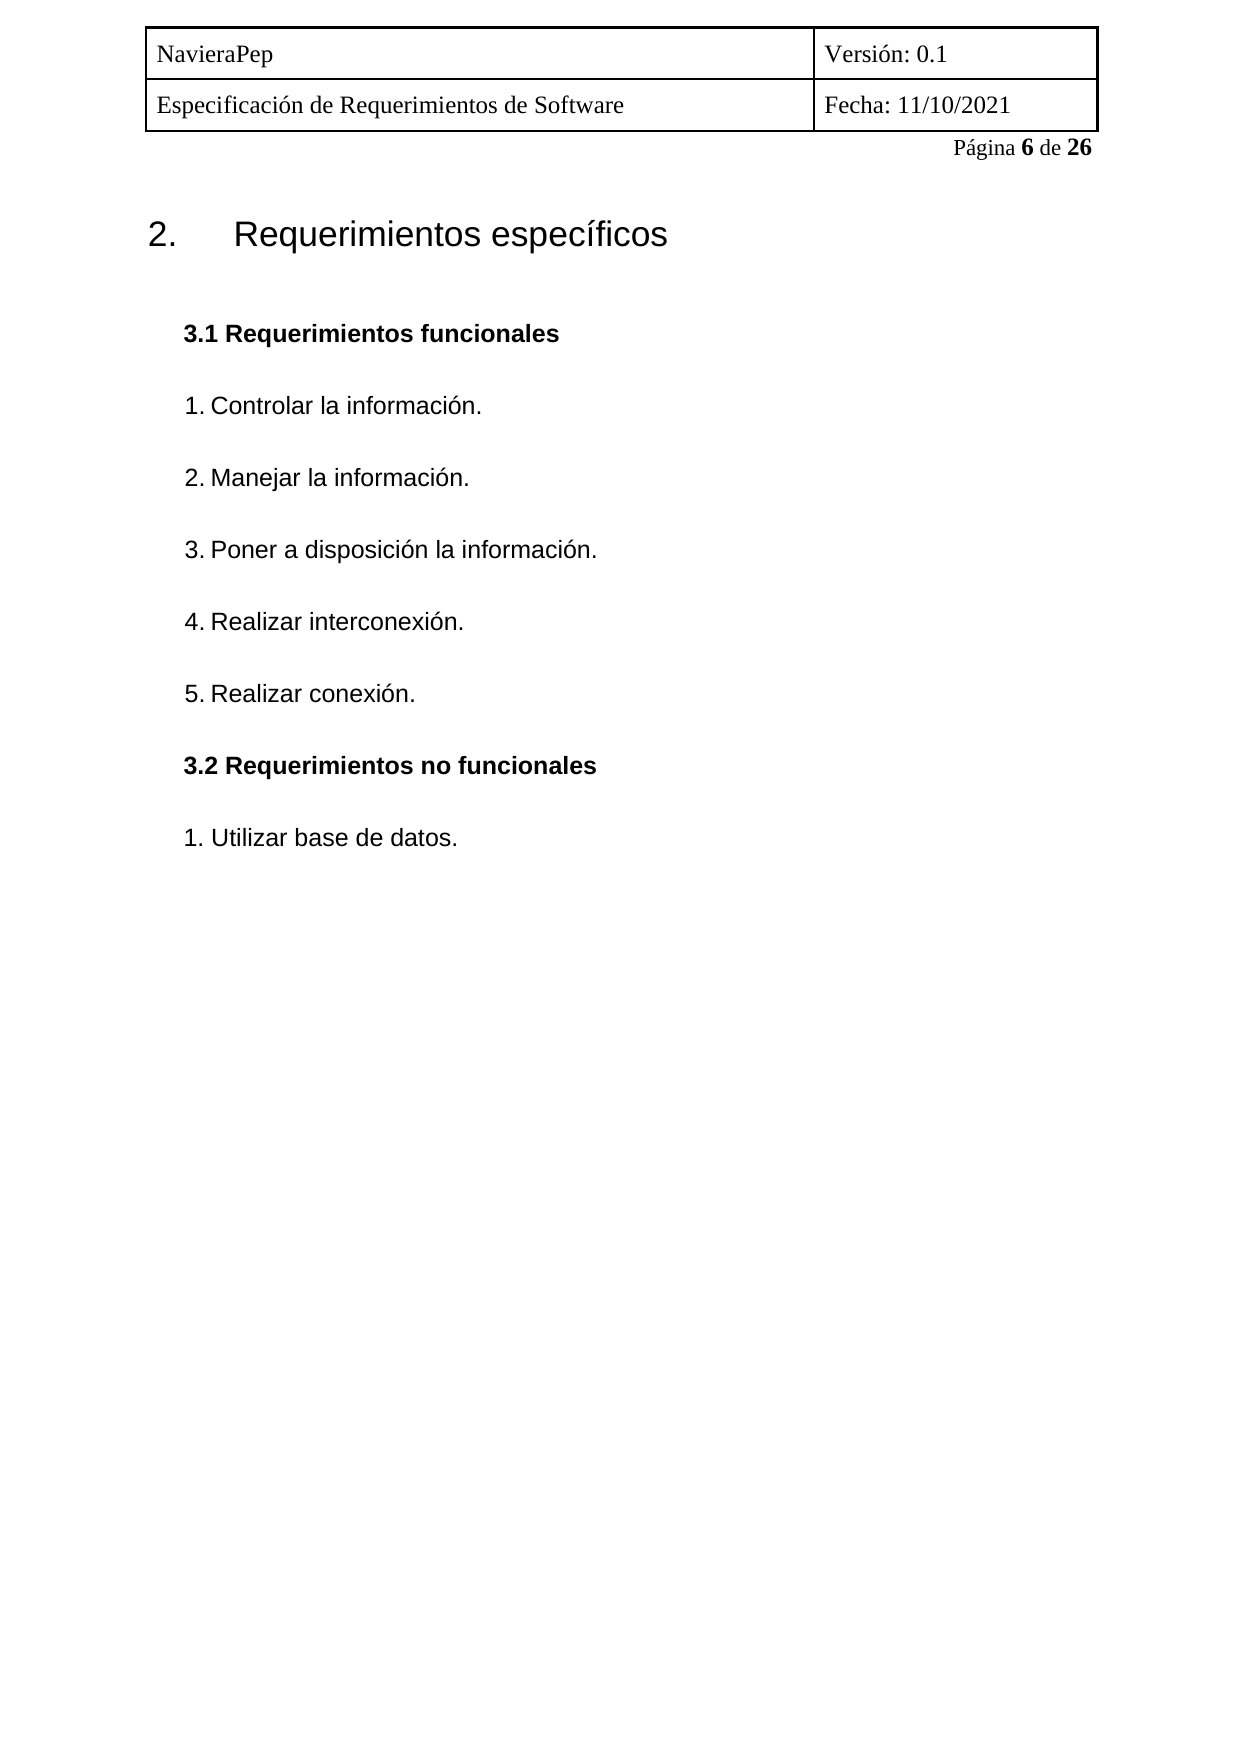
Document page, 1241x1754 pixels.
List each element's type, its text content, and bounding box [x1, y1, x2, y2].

text 1. Utilizar base de datos. [183, 823, 1092, 852]
list Poner a disposición la información. [184, 535, 1092, 564]
list Realizar conexión. [184, 679, 1092, 708]
list Realizar interconexión. [184, 607, 1092, 636]
list Manejar la información. [184, 463, 1092, 492]
text 3.1 Requerimientos funcionales [183, 319, 1092, 348]
list Controlar la información. [184, 391, 1092, 420]
text 3.2 Requerimientos no funcionales [183, 751, 1092, 780]
list Requerimientos específicos [148, 213, 1092, 254]
